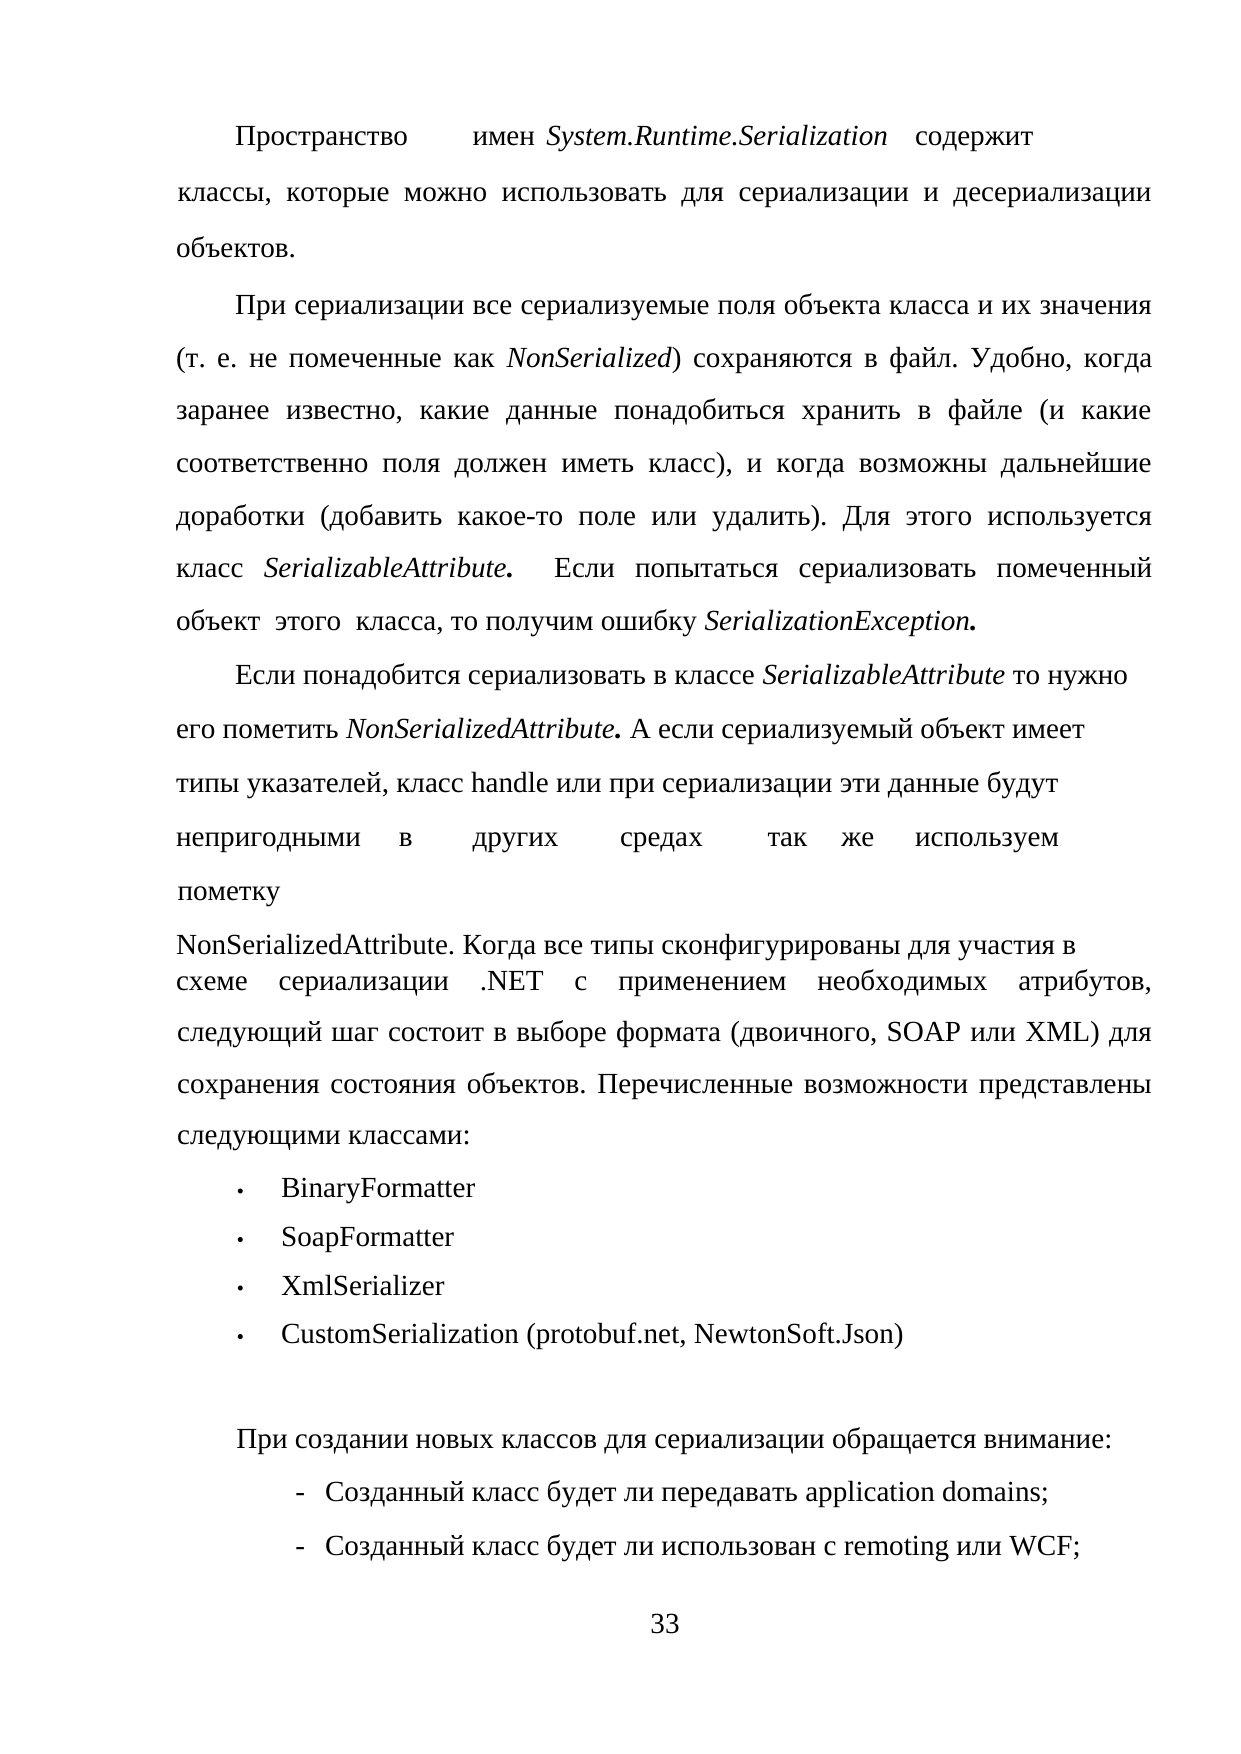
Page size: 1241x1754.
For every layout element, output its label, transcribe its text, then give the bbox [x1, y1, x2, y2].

picture [237, 1181, 250, 1198]
picture [237, 1278, 250, 1295]
text При создании новых классов для сериализации обращается внимание: [236, 1421, 1153, 1455]
list СustomSerialization (protobuf.net, NewtonSoft.Json) [236, 1316, 1153, 1350]
text NonSerializedAttribute. Когда все типы сконфигурированы для участия в [176, 927, 1153, 961]
list SoapFormatter [236, 1219, 1153, 1253]
list BinaryFormatter [236, 1170, 1153, 1204]
picture [237, 1326, 250, 1344]
text схеме сериализации .NET с применением необходимых атрибутов, следующий шаг состоит в выборе формата (двоичного, SOAP или XML) для сохранения состояния объектов. Перечисленные возможности представлены следующими классами: [176, 963, 1153, 1151]
text Если понадобится сериализовать в классе SerializableAttribute то нужно его пометить NonSerializedAttribute. А если сериализуемый объект имеет типы указателей, класс handle или при сериализации эти данные будут непригодными в других средах так же используем пометку [176, 657, 1155, 906]
picture [237, 1229, 250, 1247]
list Созданный класс будет ли использован c remoting или WCF; [236, 1528, 1153, 1562]
text При сериализации все сериализуемые поля объекта класса и их значения (т. е. не помеченные как NonSerialized) сохраняются в файл. Удобно, когда заранее известно, какие данные понадобиться хранить в файле (и какие соответственно поля должен иметь класс), и когда возможны дальнейшие доработки (добавить какое-то поле или удалить). Для этого используется класс SerializableAttribute. Если попытаться сериализовать помеченный объект этого класса, то получим ошибку SerializationException. [176, 287, 1153, 636]
text Пространство имен System.Runtime.Serialization содержит классы, которые можно использовать для сериализации и десериализации объектов. [176, 118, 1153, 263]
list XmlSerializer [236, 1268, 1153, 1301]
list Созданный класс будет ли передавать application domains; [236, 1474, 1153, 1508]
